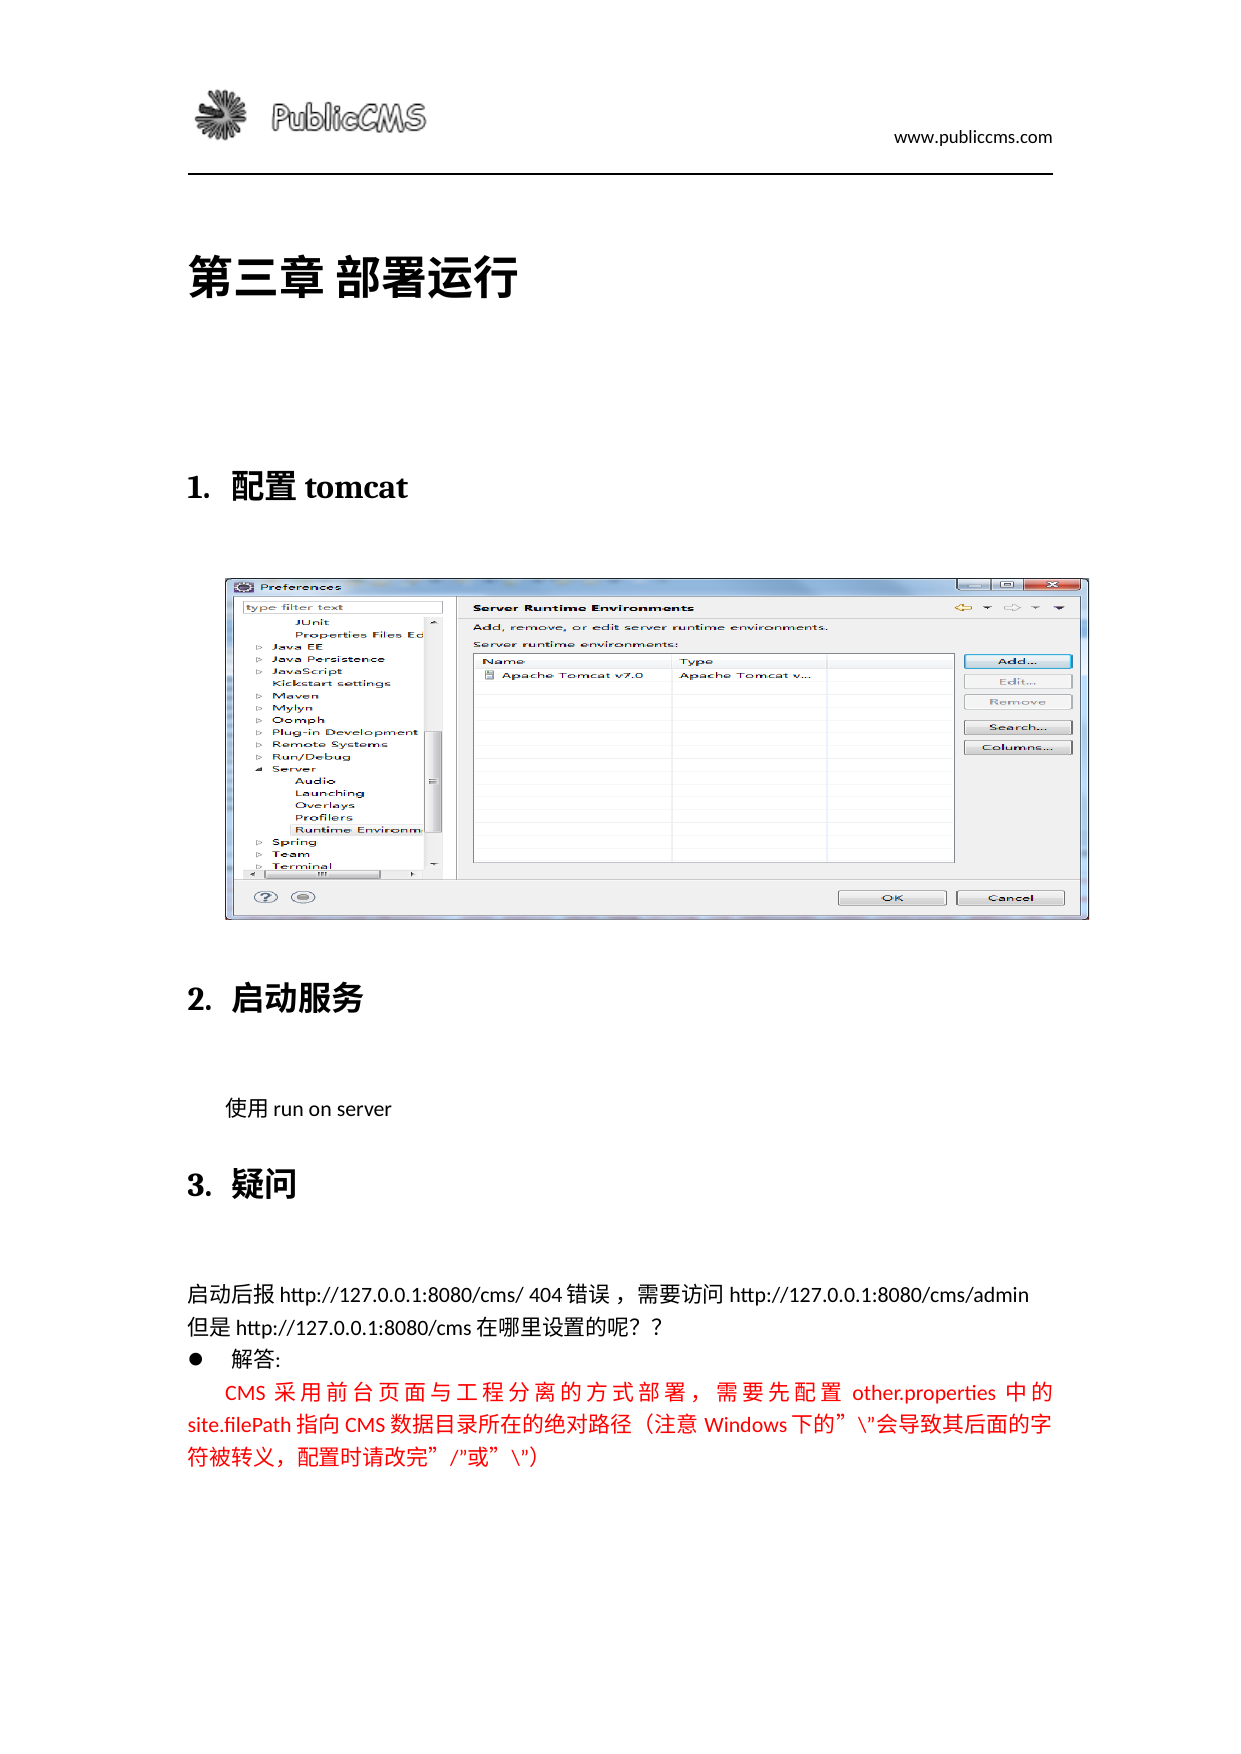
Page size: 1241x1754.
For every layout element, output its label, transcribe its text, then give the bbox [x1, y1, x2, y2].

list 使用run on server [225, 1090, 1053, 1123]
subtitle 疑问 [187, 1150, 1053, 1215]
subtitle 启动服务 [187, 963, 1053, 1028]
picture [225, 578, 1090, 920]
text 但是http://127.0.0.1:8080/cms在哪里设置的呢？？ [187, 1309, 1053, 1342]
subtitle 部署运行 [187, 226, 1053, 323]
text CMS采用前台页面与工程分离的方式部署，需要先配置other.properties中的site.filePath指向CMS数据目录所在的绝对路径（注意Windows下的”\”会导致其后面的字符被转义，配置时请改完”/”或”\”） [187, 1374, 1053, 1472]
picture [187, 88, 438, 144]
subtitle 配置tomcat [187, 451, 1053, 516]
list 解答: [187, 1342, 1053, 1374]
text 启动后报http://127.0.0.1:8080/cms/ 404错误 ，需要访问http://127.0.0.1:8080/cms/admin [187, 1277, 1053, 1309]
